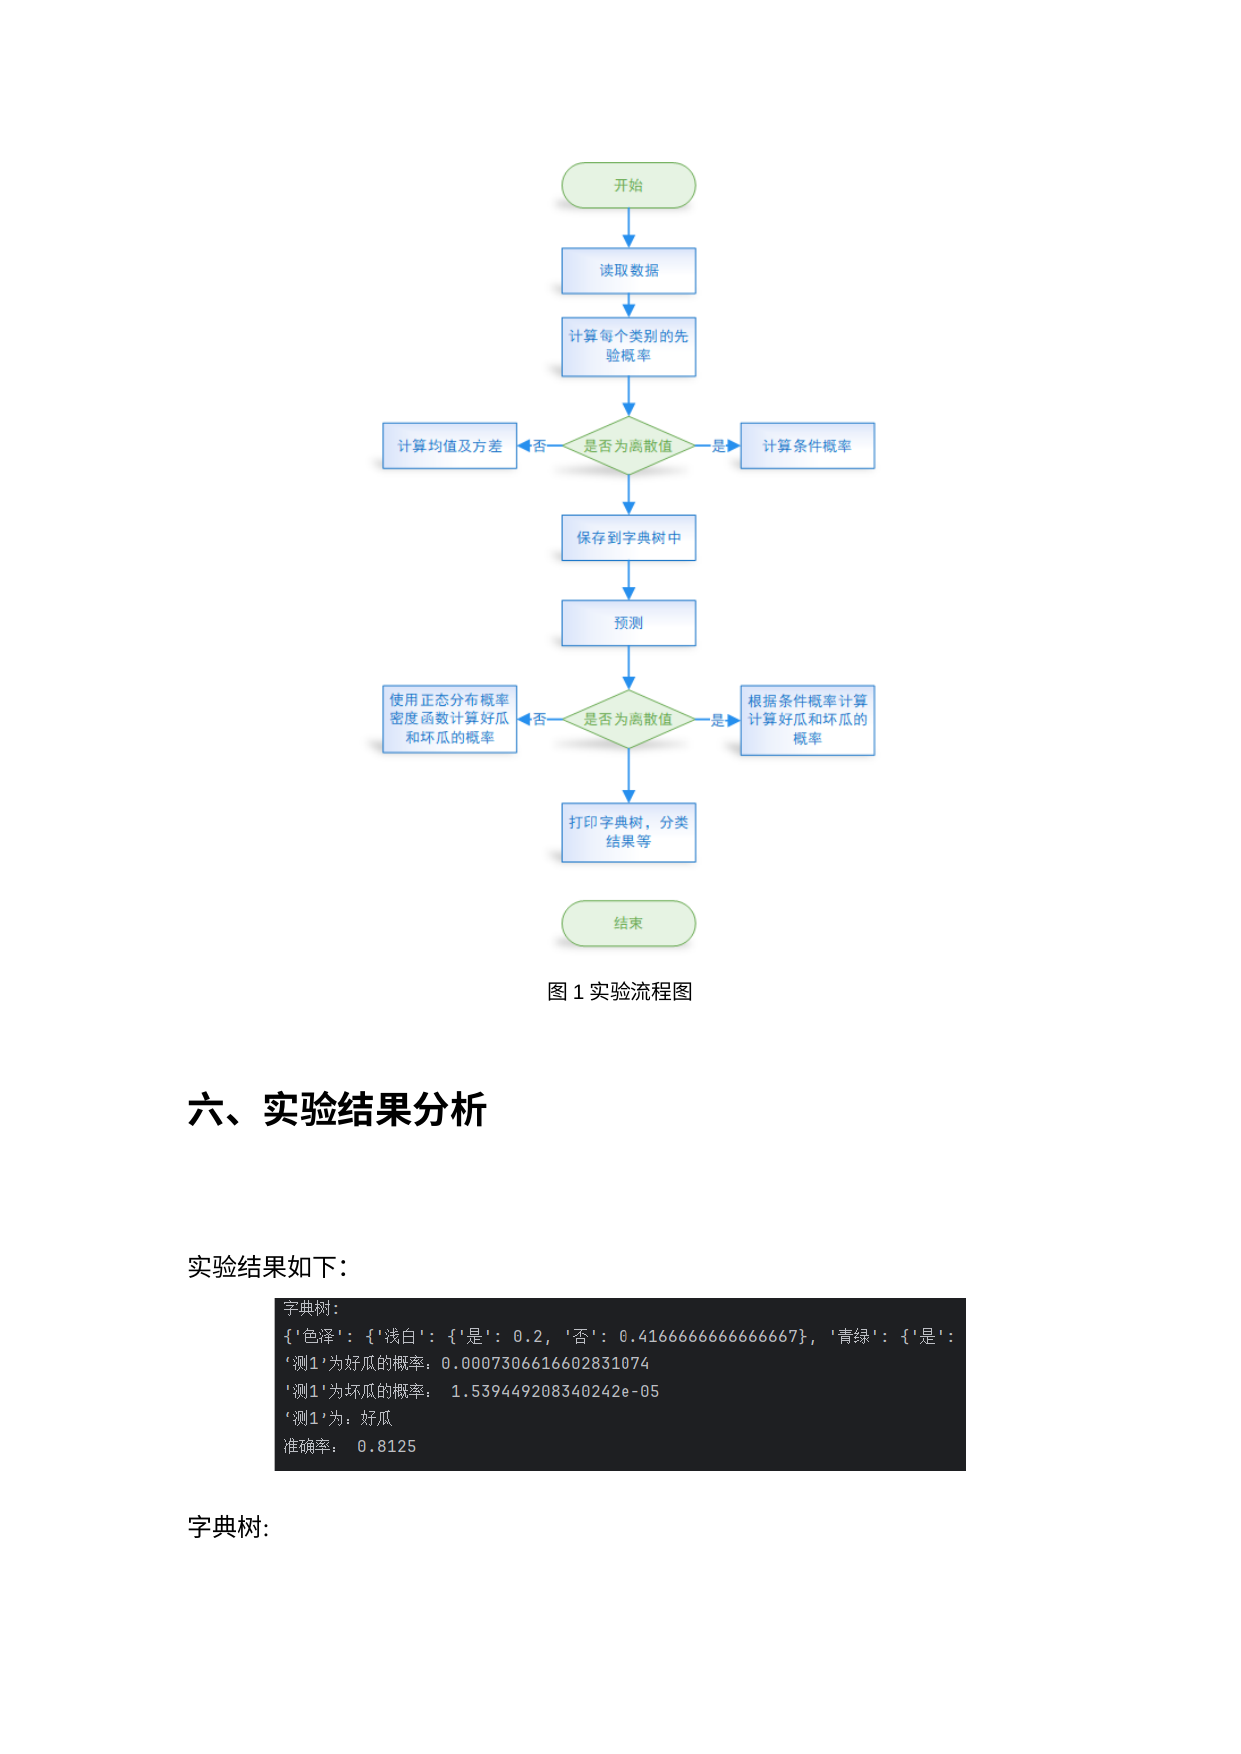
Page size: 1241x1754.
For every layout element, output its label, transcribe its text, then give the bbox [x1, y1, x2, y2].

text 字典树: [187, 1493, 1053, 1558]
picture [353, 162, 887, 959]
subtitle 实验结果分析 [187, 1075, 1053, 1140]
picture [274, 1298, 966, 1471]
text 实验结果如下： [187, 1233, 1053, 1298]
text 图 1 实验流程图 [187, 974, 1053, 1007]
